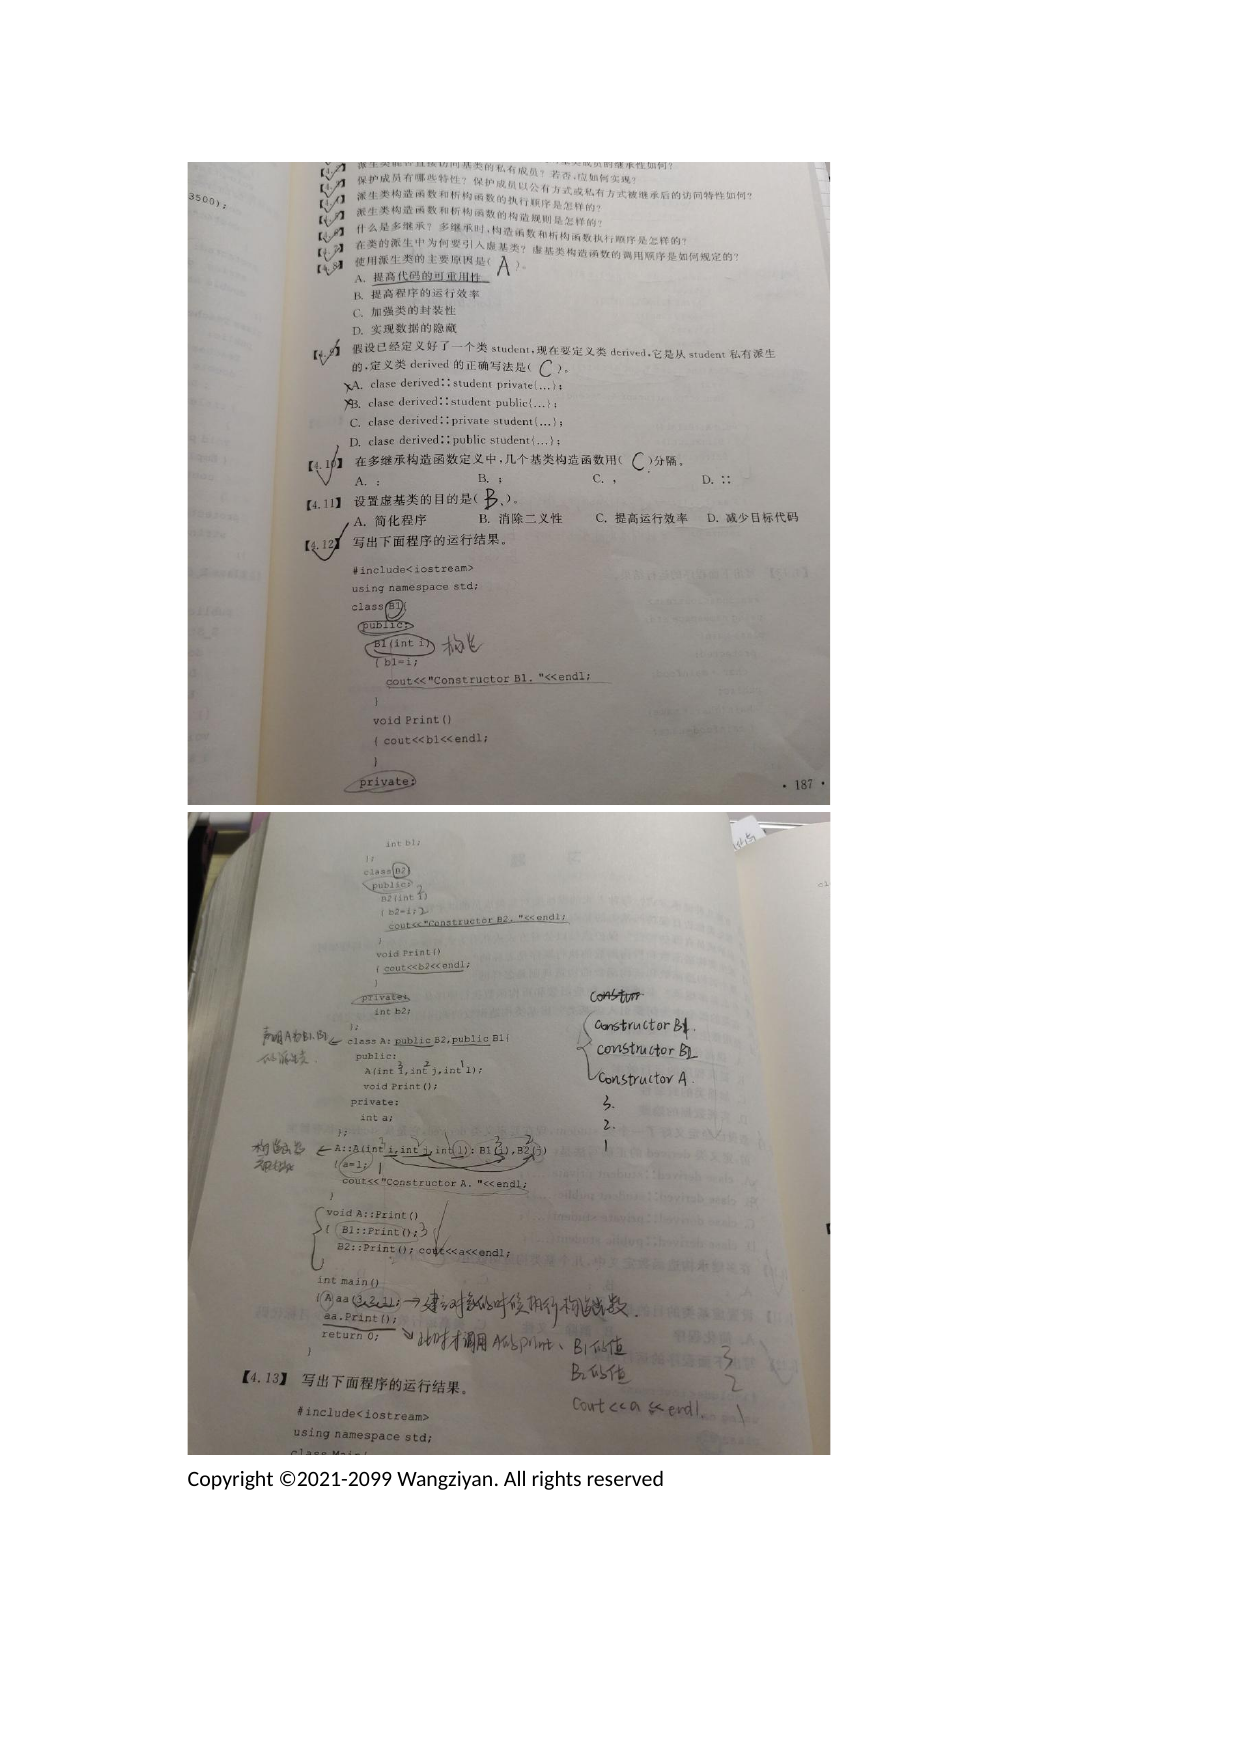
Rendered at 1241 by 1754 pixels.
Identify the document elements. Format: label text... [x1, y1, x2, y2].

picture [187, 162, 831, 805]
picture [187, 812, 831, 1455]
text Copyright ©2021-2099 Wangziyan. All rights reserved [187, 1462, 1053, 1494]
